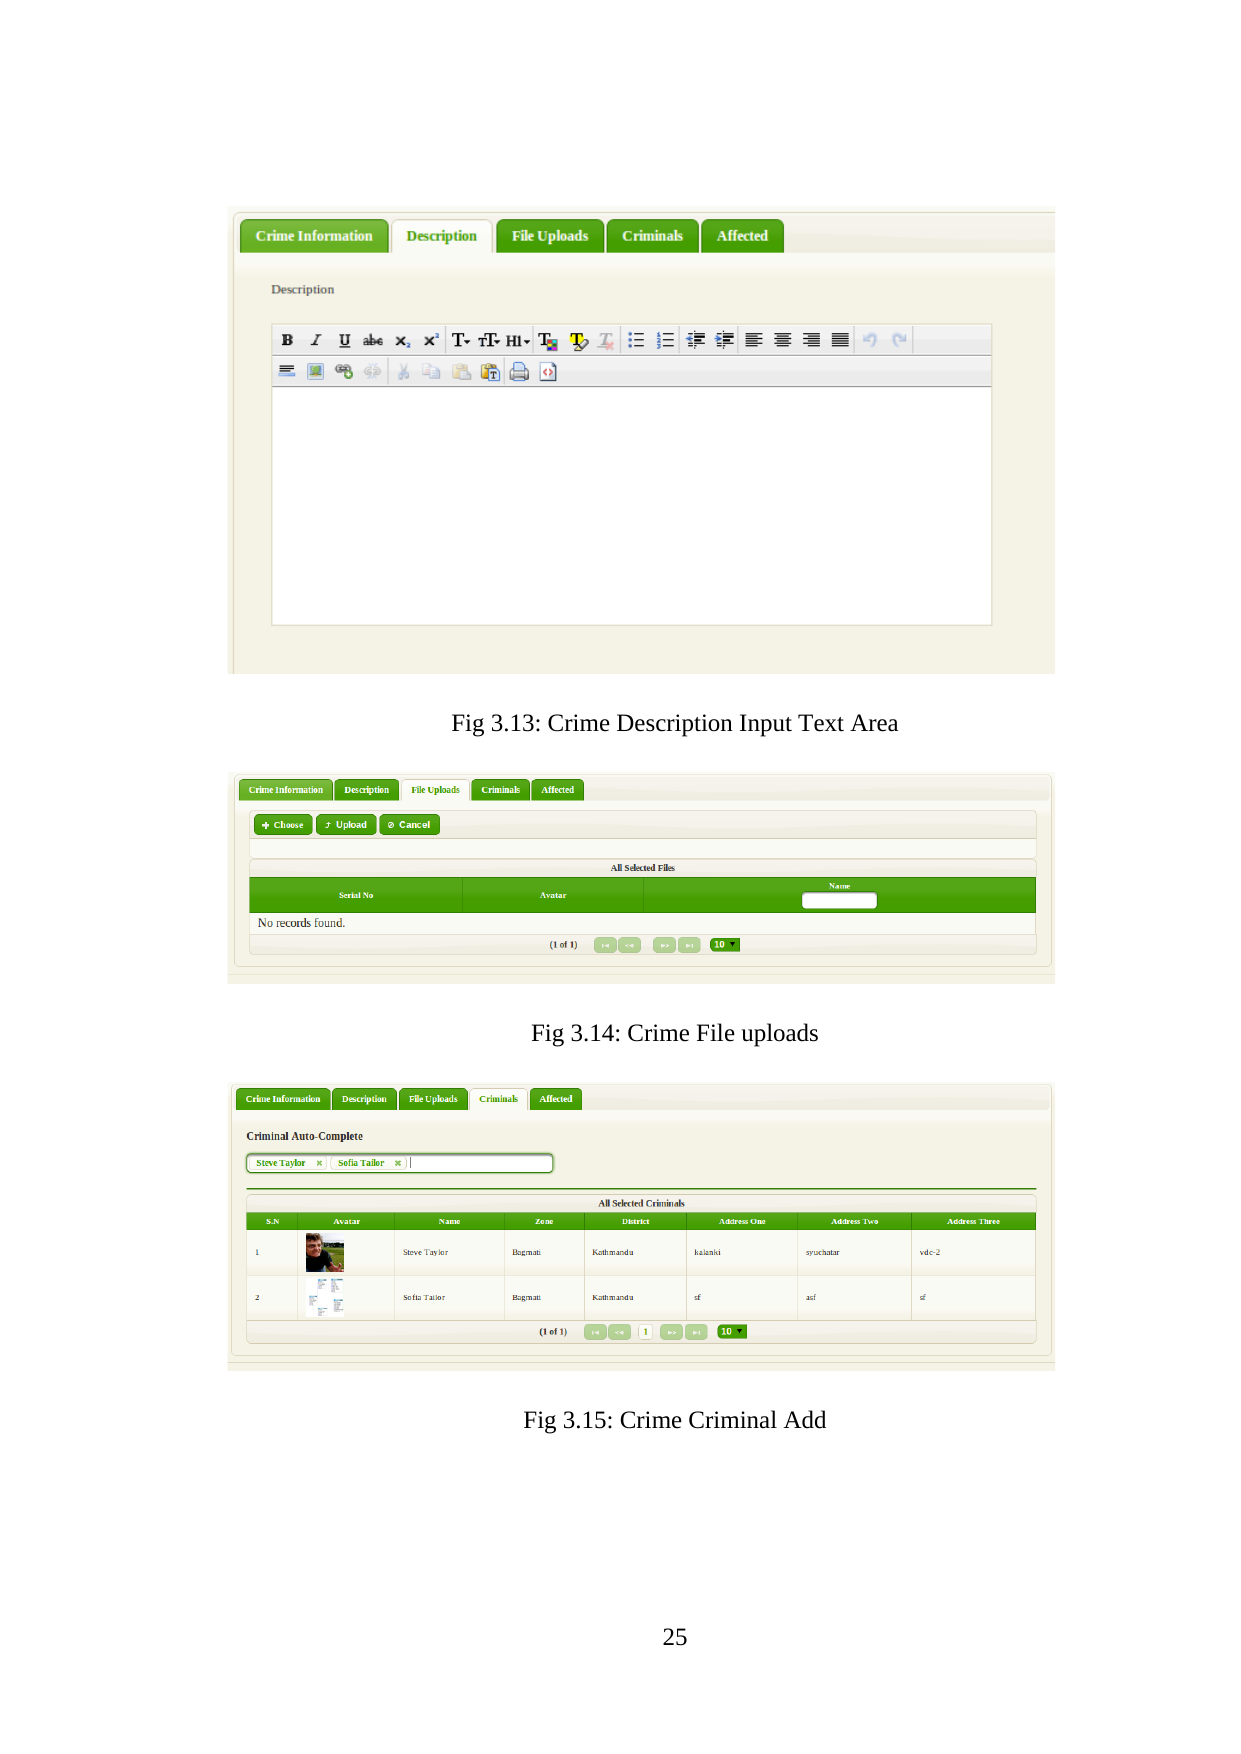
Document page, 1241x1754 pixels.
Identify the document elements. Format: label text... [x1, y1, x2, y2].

text Fig 3.14: Crime File uploads [227, 1018, 1122, 1047]
picture [227, 772, 1056, 984]
picture [227, 206, 1056, 674]
text Fig 3.15: Crime Criminal Add [227, 1405, 1122, 1434]
picture [227, 1082, 1056, 1371]
text Fig 3.13: Crime Description Input Text Area [227, 708, 1122, 737]
